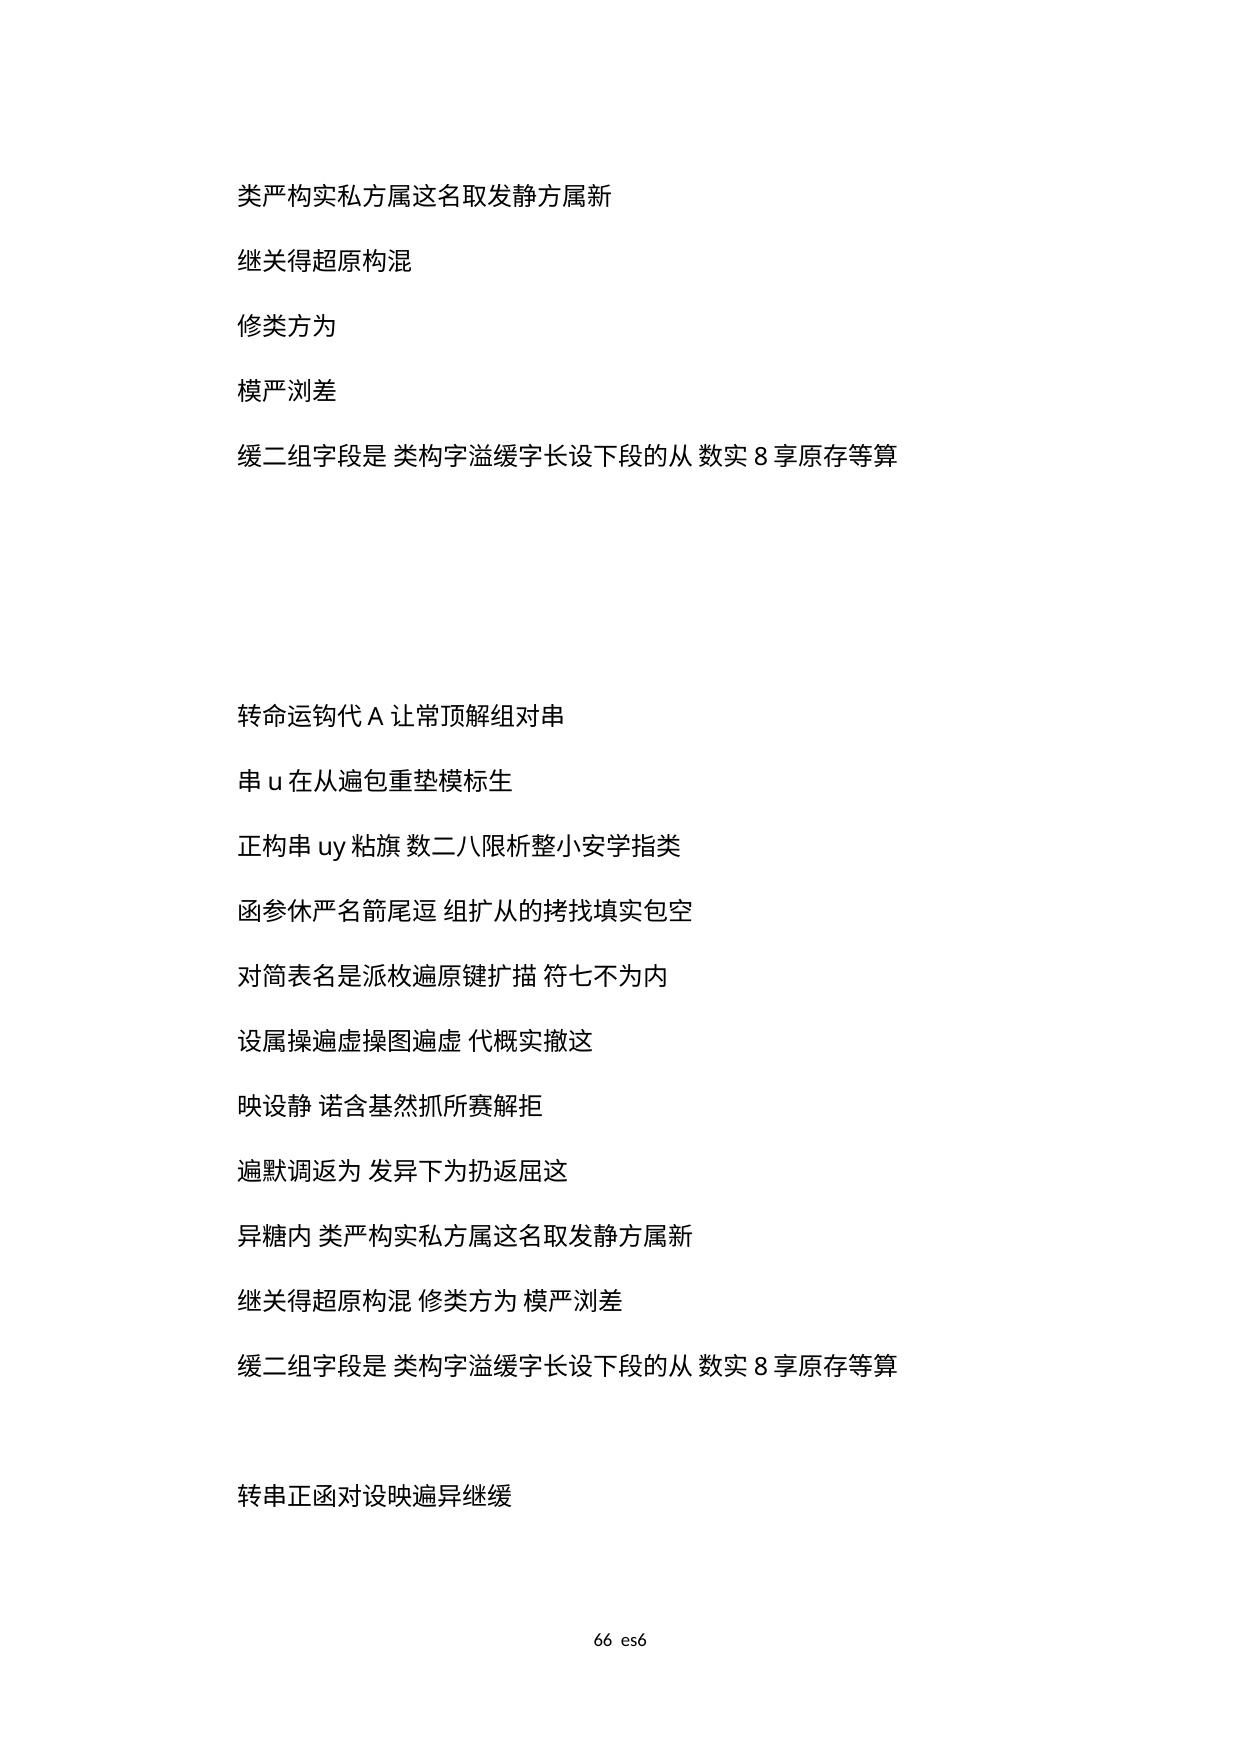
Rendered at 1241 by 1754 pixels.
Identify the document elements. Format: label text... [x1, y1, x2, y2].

list 缓二组字段是 类构字溢缓字长设下段的从 数实8享原存等算 [187, 1332, 1053, 1397]
list 转串正函对设映遍异继缓 [187, 1462, 1053, 1527]
list 函参休严名箭尾逗 组扩从的拷找填实包空 [187, 877, 1053, 942]
list 继关得超原构混 修类方为 模严浏差 [187, 1267, 1053, 1332]
list 串u在从遍包重垫模标生 [187, 747, 1053, 812]
list 转命运钩代A 让常顶解组对串 [187, 682, 1053, 747]
list 正构串uy粘旗 数二八限析整小安学指类 [187, 812, 1053, 877]
list 遍默调返为 发异下为扔返屈这 [187, 1137, 1053, 1202]
list 类严构实私方属这名取发静方属新 [187, 162, 1053, 227]
list 继关得超原构混 [187, 227, 1053, 292]
list 缓二组字段是 类构字溢缓字长设下段的从 数实8享原存等算 [187, 422, 1053, 487]
list 映设静 诺含基然抓所赛解拒 [187, 1072, 1053, 1137]
list 模严浏差 [187, 357, 1053, 422]
list 对简表名是派枚遍原键扩描 符七不为内 [187, 942, 1053, 1007]
list 设属操遍虚操图遍虚 代概实撤这 [187, 1007, 1053, 1072]
list 修类方为 [187, 292, 1053, 357]
list 异糖内 类严构实私方属这名取发静方属新 [187, 1202, 1053, 1267]
